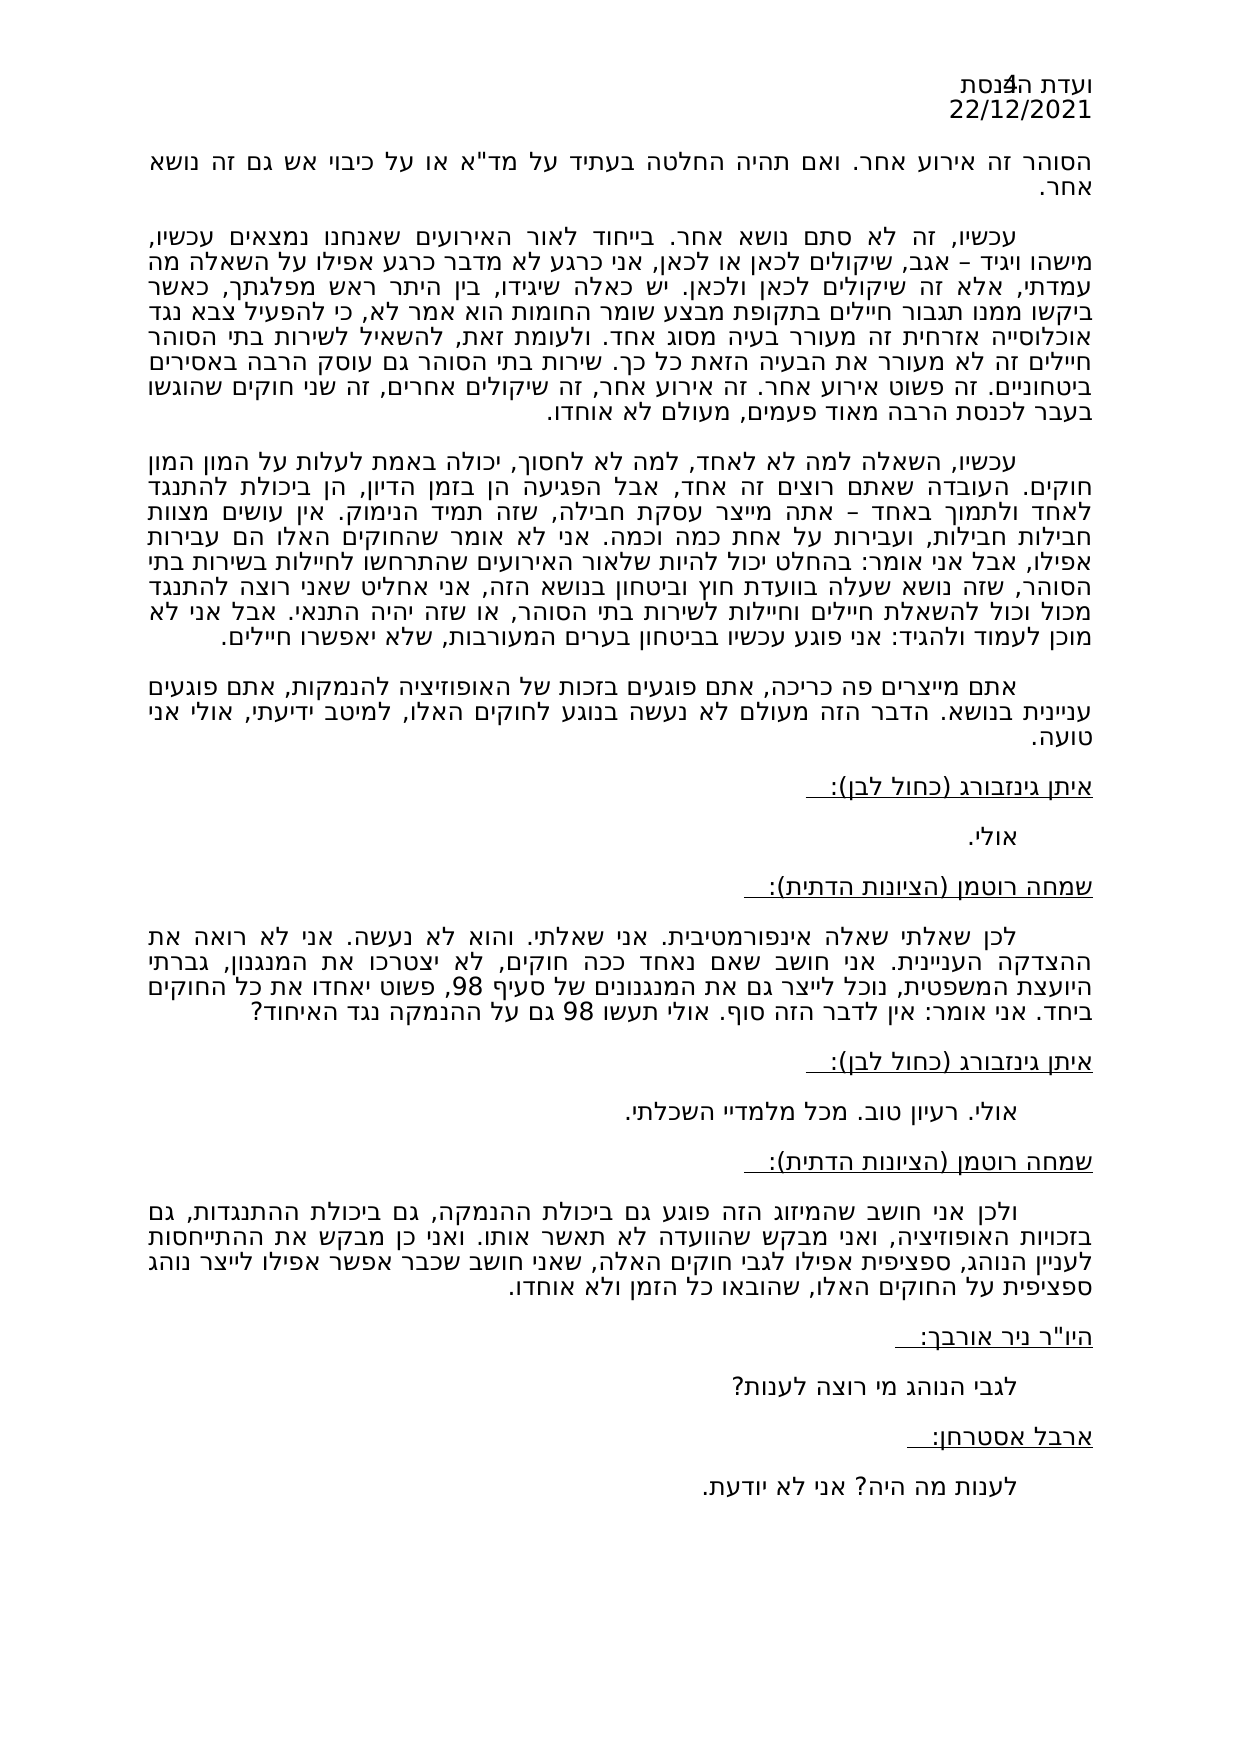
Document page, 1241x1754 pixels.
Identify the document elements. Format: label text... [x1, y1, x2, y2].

text << דובר >> איתן גינזבורג (כחול לבן): << דובר >> [147, 775, 1093, 800]
text לכן שאלתי שאלה אינפורמטיבית. אני שאלתי. והוא לא נעשה. אני לא רואה את ההצדקה העניינית. אני חושב שאם נאחד ככה חוקים, לא יצטרכו את המנגנון, גברתי היועצת המשפטית, נוכל לייצר גם את המנגנונים של סעיף 98, פשוט יאחדו את כל החוקים ביחד. אני אומר: אין לדבר הזה סוף. אולי תעשו 98 גם על ההנמקה נגד האיחוד? [147, 925, 1093, 1025]
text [147, 150, 1093, 200]
text << דובר >> איתן גינזבורג (כחול לבן): << דובר >> [147, 1050, 1093, 1075]
text לגבי הנוהג מי רוצה לענות? [147, 1375, 1093, 1400]
text << יור >> היו"ר ניר אורבך: << יור >> [147, 1325, 1093, 1350]
text אולי. [147, 825, 1093, 850]
text עכשיו, זה לא סתם נושא אחר. בייחוד לאור האירועים שאנחנו נמצאים עכשיו, מישהו ויגיד – אגב, שיקולים לכאן או לכאן, אני כרגע לא מדבר כרגע אפילו על השאלה מה עמדתי, אלא זה שיקולים לכאן ולכאן. יש כאלה שיגידו, בין היתר ראש מפלגתך, כאשר ביקשו ממנו תגבור חיילים בתקופת מבצע שומר החומות הוא אמר לא, כי להפעיל צבא נגד אוכלוסייה אזרחית זה מעורר בעיה מסוג אחד. ולעומת זאת, להשאיל לשירות בתי הסוהר חיילים זה לא מעורר את הבעיה הזאת כל כך. שירות בתי הסוהר גם עוסק הרבה באסירים ביטחוניים. זה פשוט אירוע אחר. זה אירוע אחר, זה שיקולים אחרים, זה שני חוקים שהוגשו בעבר לכנסת הרבה מאוד פעמים, מעולם לא אוחדו. [147, 225, 1093, 425]
text << דובר >> שמחה רוטמן (הציונות הדתית): << דובר >> [147, 1150, 1093, 1175]
text אתם מייצרים פה כריכה, אתם פוגעים בזכות של האופוזיציה להנמקות, אתם פוגעים עניינית בנושא. הדבר הזה מעולם לא נעשה בנוגע לחוקים האלו, למיטב ידיעתי, אולי אני טועה. [147, 675, 1093, 750]
text אולי. רעיון טוב. מכל מלמדיי השכלתי. [147, 1100, 1093, 1125]
text עכשיו, השאלה למה לא לאחד, למה לא לחסוך, יכולה באמת לעלות על המון המון חוקים. העובדה שאתם רוצים זה אחד, אבל הפגיעה הן בזמן הדיון, הן ביכולת להתנגד לאחד ולתמוך באחד – אתה מייצר עסקת חבילה, שזה תמיד הנימוק. אין עושים מצוות חבילות חבילות, ועבירות על אחת כמה וכמה. אני לא אומר שהחוקים האלו הם עבירות אפילו, אבל אני אומר: בהחלט יכול להיות שלאור האירועים שהתרחשו לחיילות בשירות בתי הסוהר, שזה נושא שעלה בוועדת חוץ וביטחון בנושא הזה, אני אחליט שאני רוצה להתנגד מכול וכול להשאלת חיילים וחיילות לשירות בתי הסוהר, או שזה יהיה התנאי. אבל אני לא מוכן לעמוד ולהגיד: אני פוגע עכשיו בביטחון בערים המעורבות, שלא יאפשרו חיילים. [147, 450, 1093, 650]
text << דובר >> שמחה רוטמן (הציונות הדתית): << דובר >> [147, 875, 1093, 900]
text ולכן אני חושב שהמיזוג הזה פוגע גם ביכולת ההנמקה, גם ביכולת ההתנגדות, גם בזכויות האופוזיציה, ואני מבקש שהוועדה לא תאשר אותו. ואני כן מבקש את ההתייחסות לעניין הנוהג, ספציפית אפילו לגבי חוקים האלה, שאני חושב שכבר אפשר אפילו לייצר נוהג ספציפית על החוקים האלו, שהובאו כל הזמן ולא אוחדו. [147, 1200, 1093, 1300]
text << דובר >> ארבל אסטרחן: << דובר >> [147, 1425, 1093, 1450]
text לענות מה היה? אני לא יודעת. [147, 1475, 1093, 1500]
